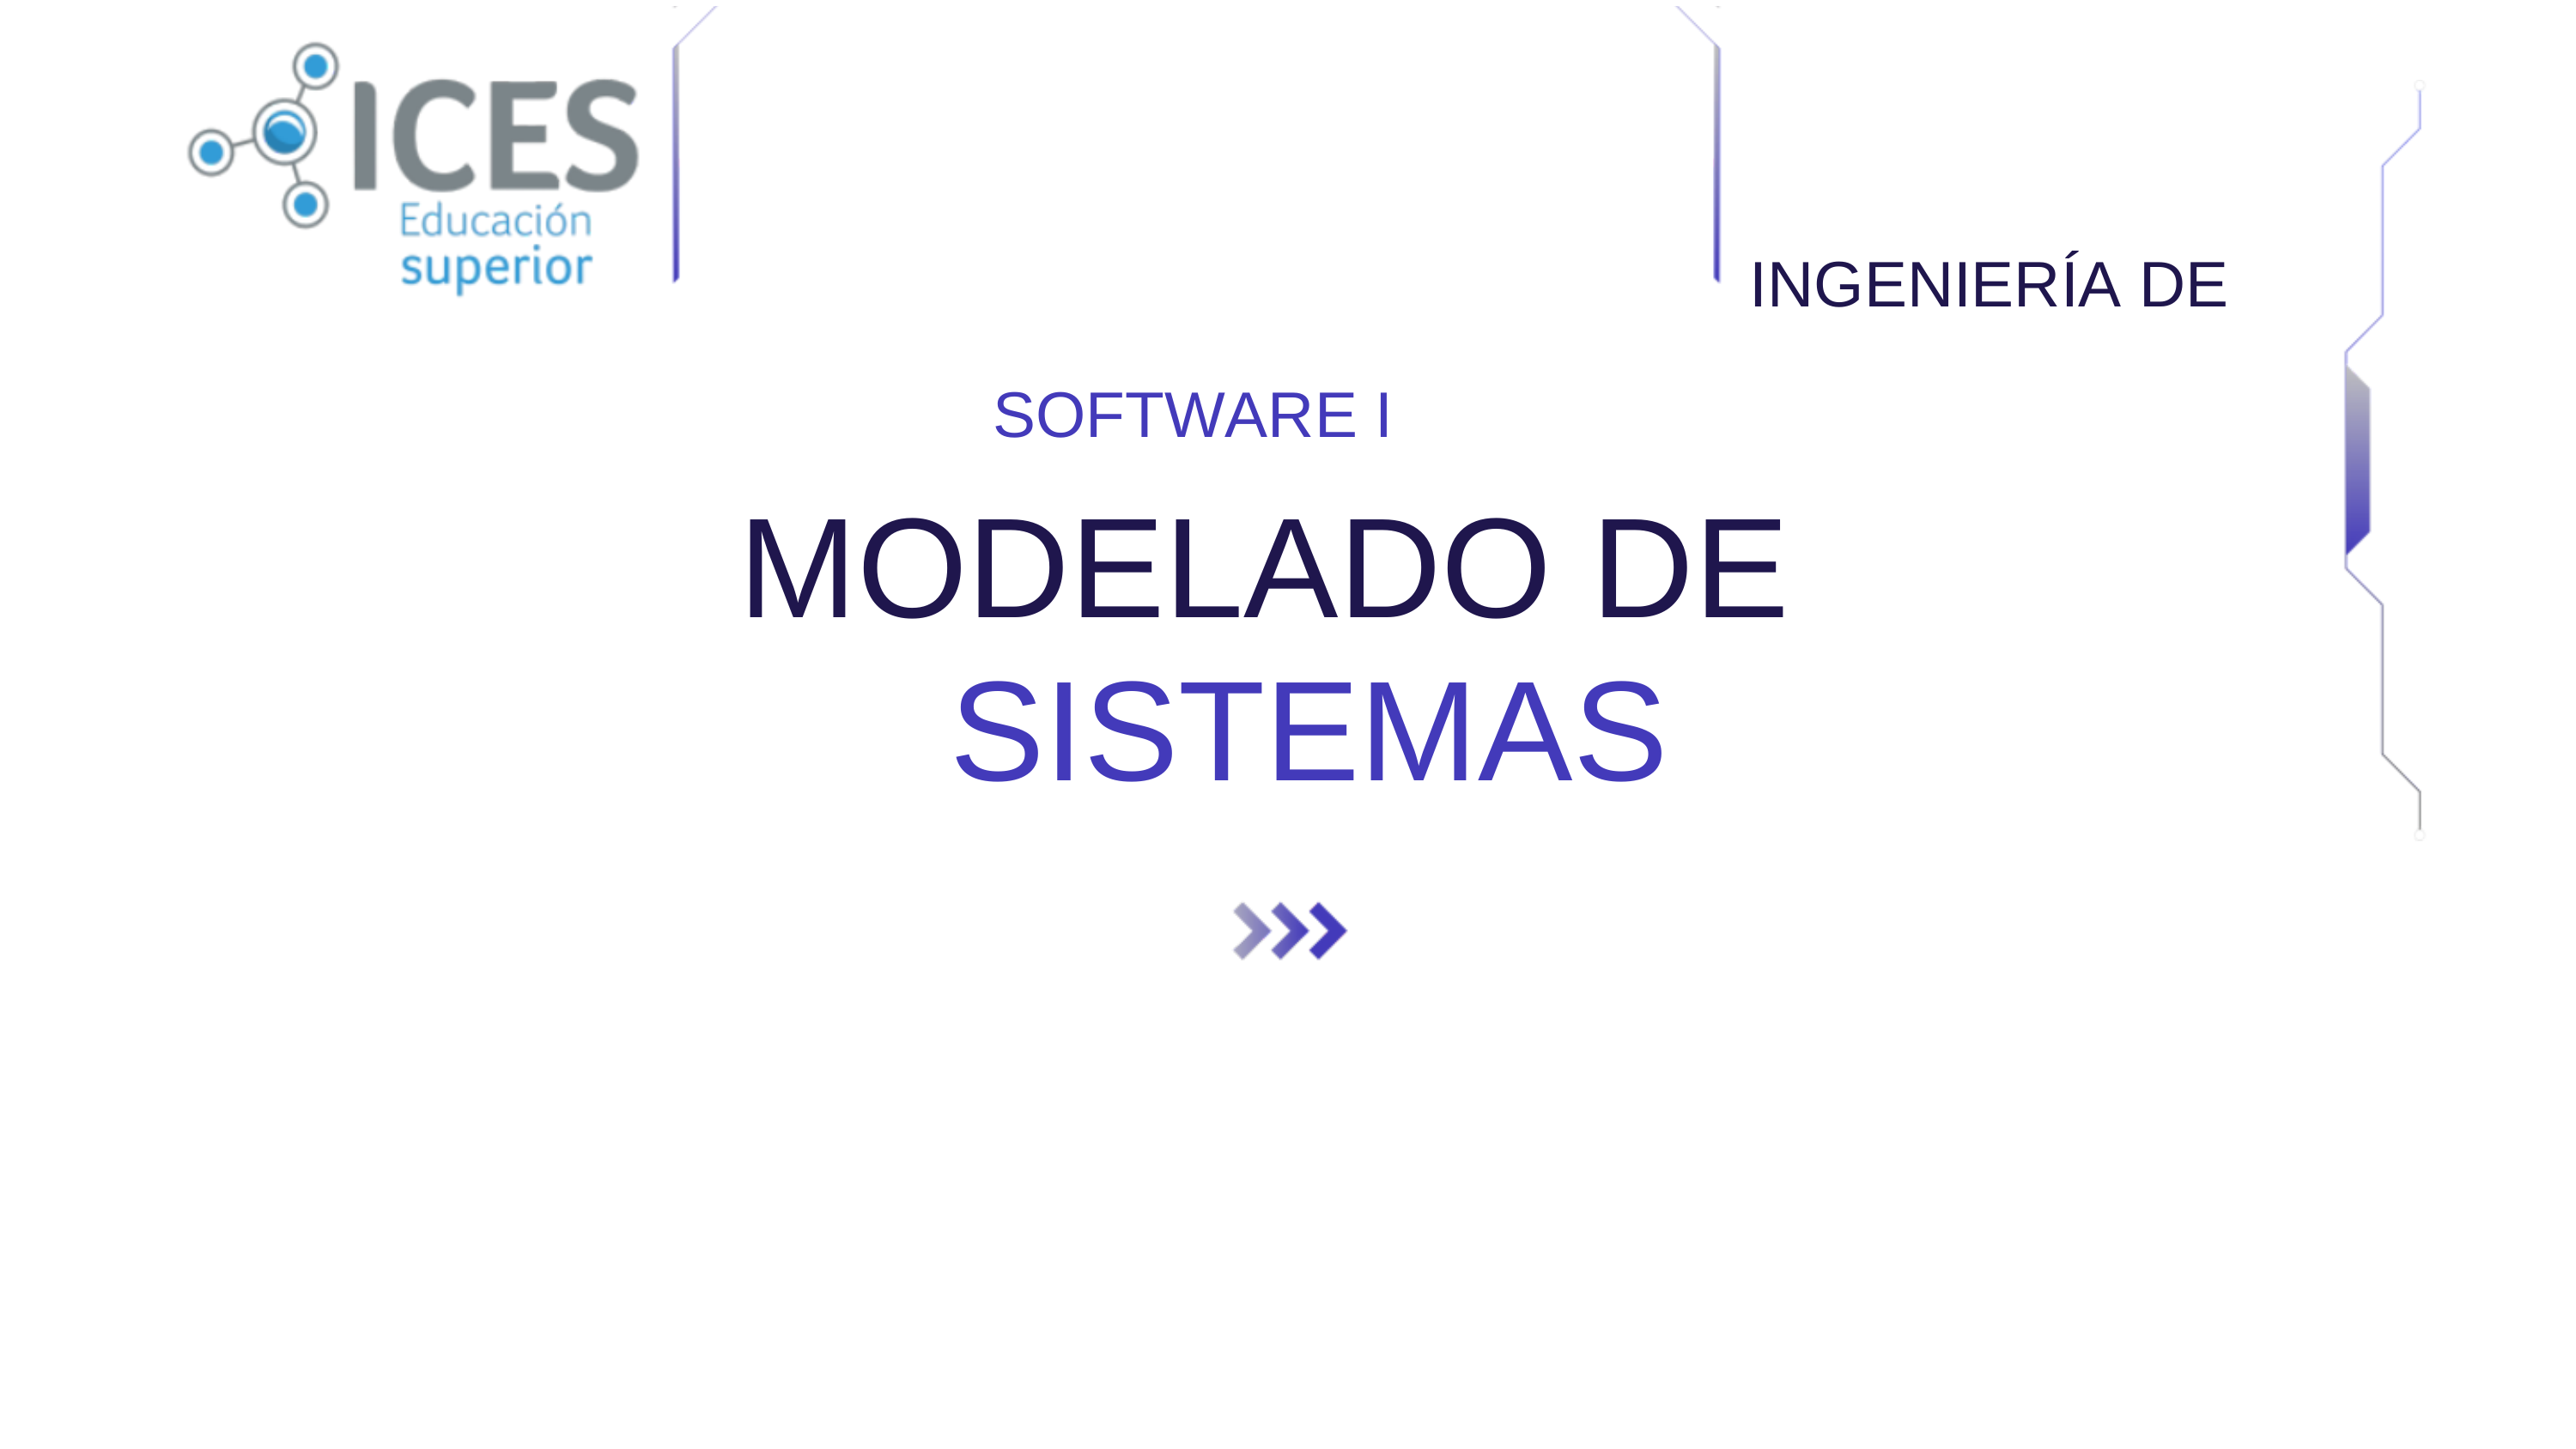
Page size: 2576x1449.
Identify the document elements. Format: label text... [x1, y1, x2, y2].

picture [2325, 80, 2468, 841]
text SISTEMAS [0, 647, 1668, 811]
picture [1224, 897, 1352, 966]
text MODELADO DE [0, 484, 1789, 647]
picture [157, 6, 1750, 307]
